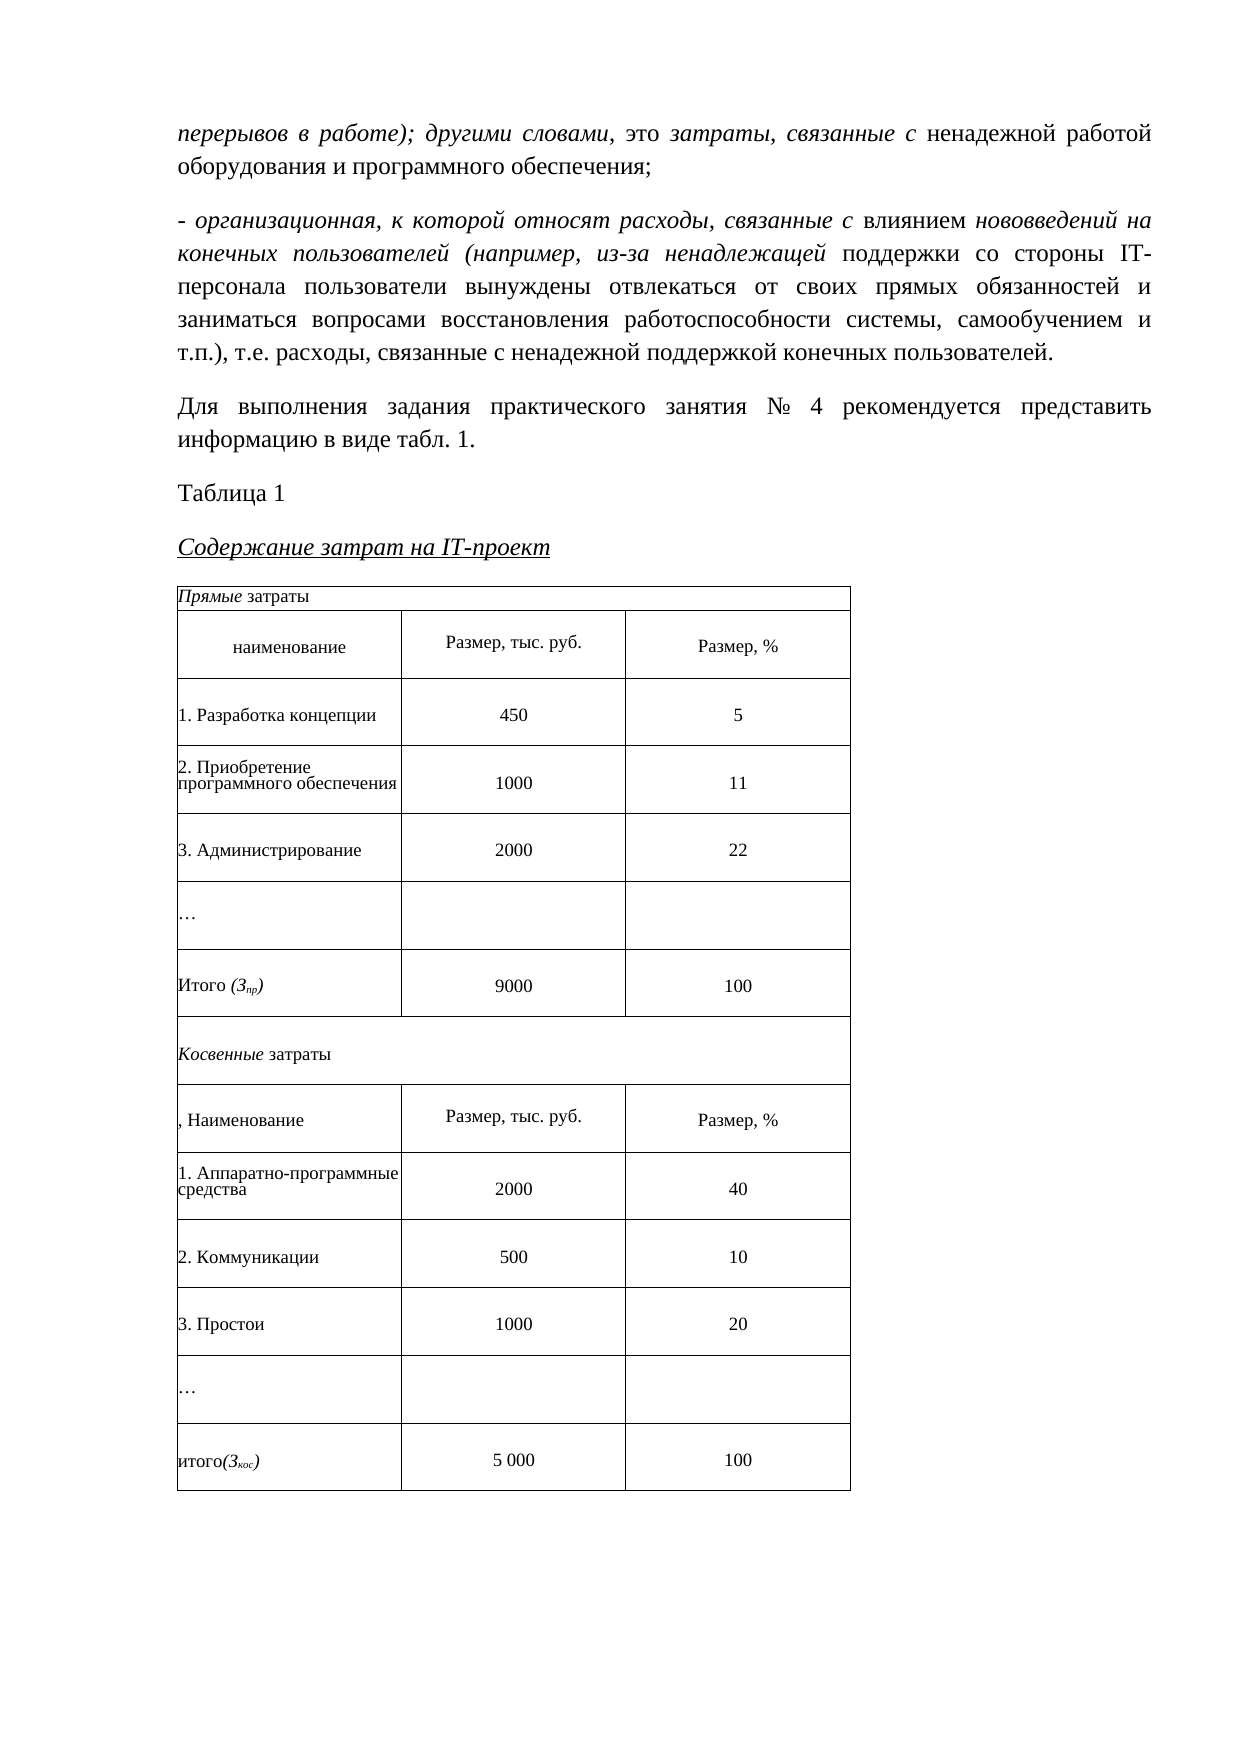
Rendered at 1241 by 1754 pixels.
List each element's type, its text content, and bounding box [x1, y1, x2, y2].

text Таблица 1 [177, 478, 1152, 507]
table_cell Итого (Зпр) [178, 950, 401, 1016]
table_cell , Наименование [178, 1085, 401, 1152]
table_cell 1000 [402, 746, 625, 813]
table_cell наименование [178, 611, 401, 678]
table_header Прямые затраты [178, 587, 850, 610]
table_cell 100 [626, 1424, 850, 1490]
table_cell 2000 [402, 1153, 625, 1219]
table_cell Размер, тыс. руб. [402, 1085, 625, 1152]
table_cell 5 [626, 679, 850, 745]
table_cell 20 [626, 1288, 850, 1355]
table_cell 100 [626, 950, 850, 1016]
table_cell 450 [402, 679, 625, 745]
table_cell 40 [626, 1153, 850, 1219]
text Содержание затрат на IT-проект [177, 532, 1152, 560]
text - организационная, к которой относят расходы, связанные с влиянием нововведений на конечных пользователей (например, из-за ненадлежащей поддержки со стороны IT-персонала пользователи вынуждены отвлекаться от своих прямых обязанностей и заниматься вопросами восстановления работоспособности системы, самообучением и т.п.), т.е. расходы, связанные с ненадежной поддержкой конечных пользователей. [177, 205, 1152, 366]
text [177, 118, 1152, 180]
table_cell 1. Аппаратно-программные средства [178, 1153, 401, 1219]
table_cell 10 [626, 1220, 850, 1287]
text Для выполнения задания практического занятия № 4 рекомендуется представить информацию в виде табл. 1. [177, 391, 1152, 453]
table_cell 5 000 [402, 1424, 625, 1490]
table_cell Размер, тыс. руб. [402, 611, 625, 678]
table_cell 11 [626, 746, 850, 813]
table_cell 1. Разработка концепции [178, 679, 401, 745]
table_cell 2. Коммуникации [178, 1220, 401, 1287]
table_cell 3. Администрирование [178, 814, 401, 881]
table_cell [402, 882, 625, 948]
table_cell 2. Приобретение программного обеспечения [178, 746, 401, 813]
table_cell Размер, % [626, 611, 850, 678]
table_cell 2000 [402, 814, 625, 881]
table_cell … [178, 1356, 401, 1422]
table_cell Размер, % [626, 1085, 850, 1152]
table_cell [626, 1356, 850, 1422]
table_cell 22 [626, 814, 850, 881]
table_cell 3. Простои [178, 1288, 401, 1355]
table_cell … [178, 882, 401, 948]
table_cell итого(Зкос) [178, 1424, 401, 1490]
table_cell Косвенные затраты [178, 1017, 850, 1084]
table_cell 500 [402, 1220, 625, 1287]
table_cell 9000 [402, 950, 625, 1016]
table_cell [402, 1356, 625, 1422]
table_cell [626, 882, 850, 948]
table_cell 1000 [402, 1288, 625, 1355]
